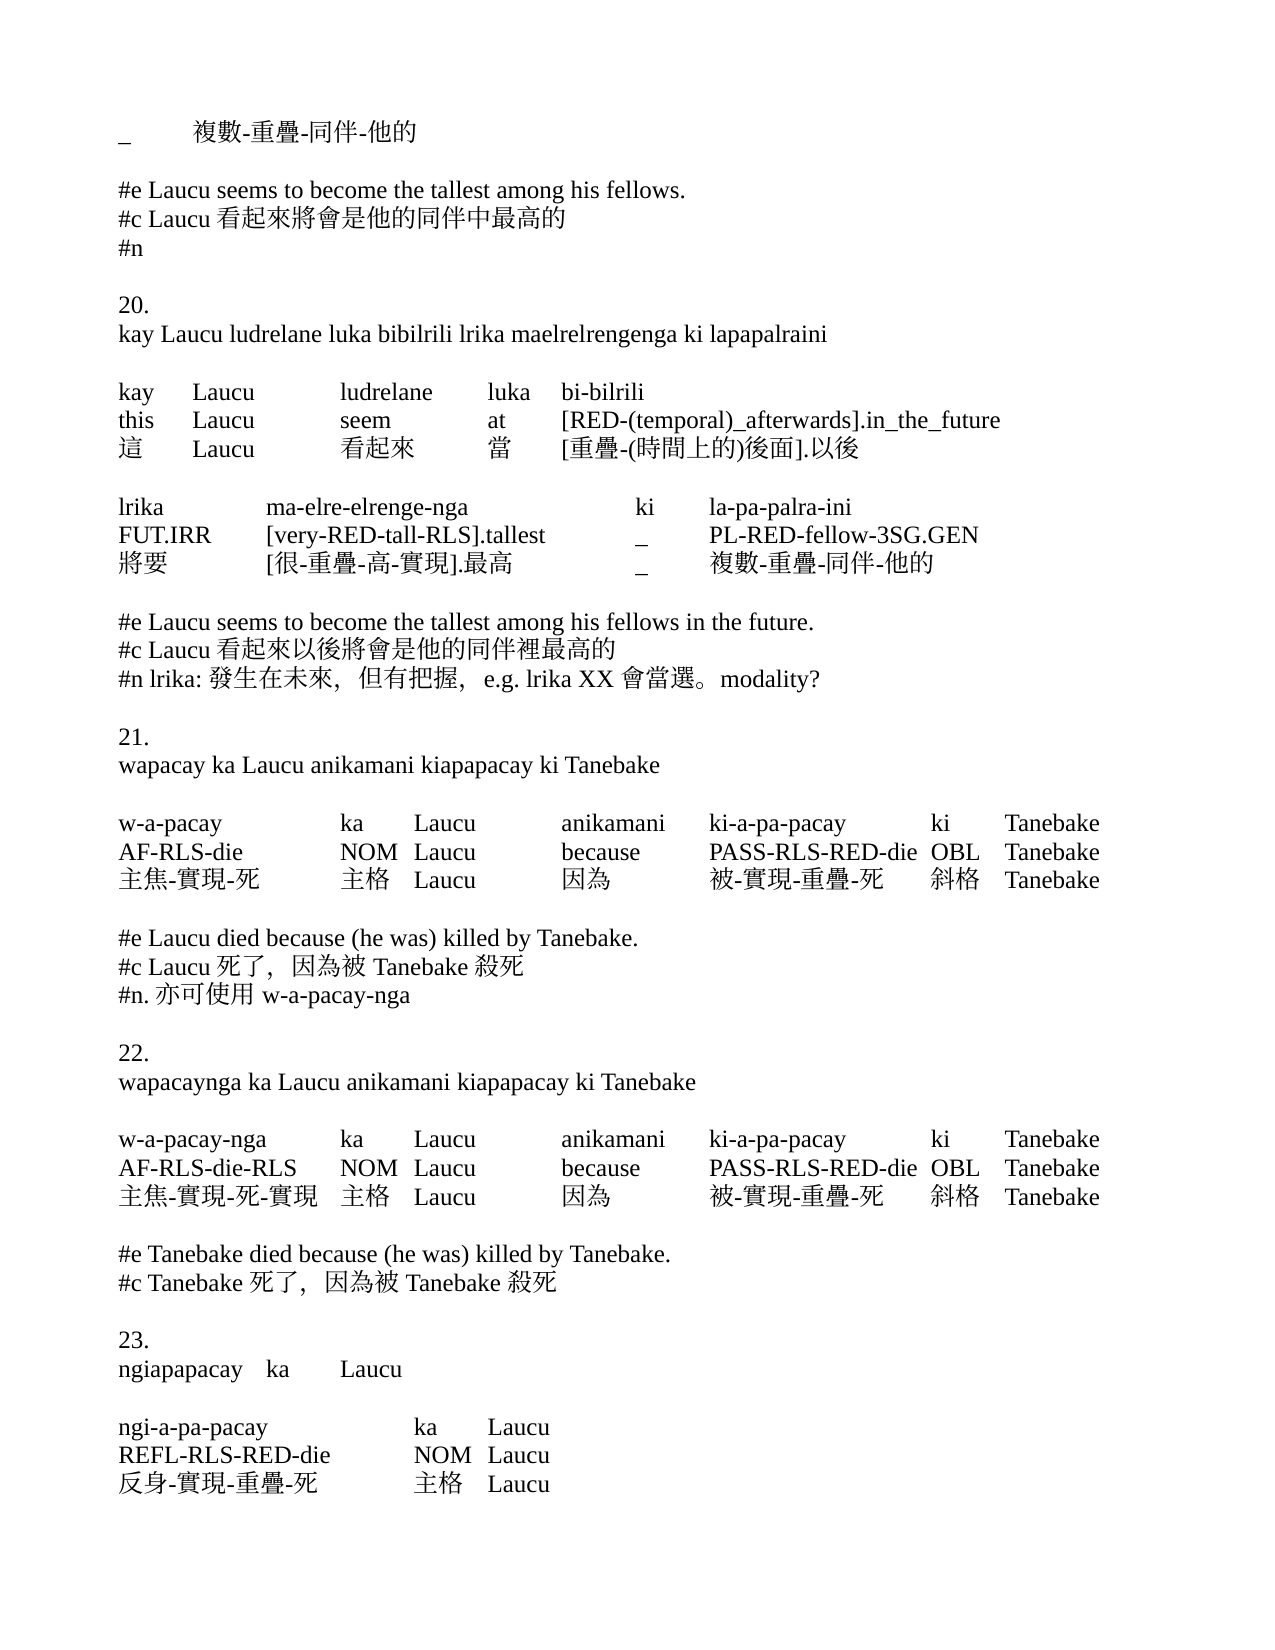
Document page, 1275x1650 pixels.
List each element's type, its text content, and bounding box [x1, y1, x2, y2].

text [118, 1326, 1157, 1527]
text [118, 118, 1157, 262]
text 21. wapacay ka Laucu anikamani kiapapacay ki Tanebake w-a-pacay ka Laucu anikamani ki-a-pa-pacay ki Tanebake AF-RLS-die NOM Laucu because PASS-RLS-RED-die OBL Tanebake 主焦-實現-死 主格 Laucu 因為 被-實現-重疊-死 斜格 Tanebake #e Laucu died because (he was) killed by Tanebake. #c Laucu 死了，因為被 Tanebake 殺死 #n. 亦可使用 w-a-pacay-nga [118, 722, 1157, 1009]
text 20. kay Laucu ludrelane luka bibilrili lrika maelrelrengenga ki lapapalraini kay Laucu ludrelane luka bi-bilrili this Laucu seem at [RED-(temporal)_afterwards].in_the_future 這 Laucu 看起來 當 [重疊-(時間上的)後面].以後 lrika ma-elre-elrenge-nga ki la-pa-palra-ini FUT.IRR [very-RED-tall-RLS].tallest _ PL-RED-fellow-3SG.GEN 將要 [很-重疊-高-實現].最高 _ 複數-重疊-同伴-他的 #e Laucu seems to become the tallest among his fellows in the future. #c Laucu 看起來以後將會是他的同伴裡最高的 #n lrika: 發生在未來，但有把握，e.g. lrika XX 會當選。modality? [118, 291, 1157, 693]
text 22. wapacaynga ka Laucu anikamani kiapapacay ki Tanebake w-a-pacay-nga ka Laucu anikamani ki-a-pa-pacay ki Tanebake AF-RLS-die-RLS NOM Laucu because PASS-RLS-RED-die OBL Tanebake 主焦-實現-死-實現 主格 Laucu 因為 被-實現-重疊-死 斜格 Tanebake #e Tanebake died because (he was) killed by Tanebake. #c Tanebake 死了，因為被 Tanebake 殺死 [118, 1038, 1157, 1297]
